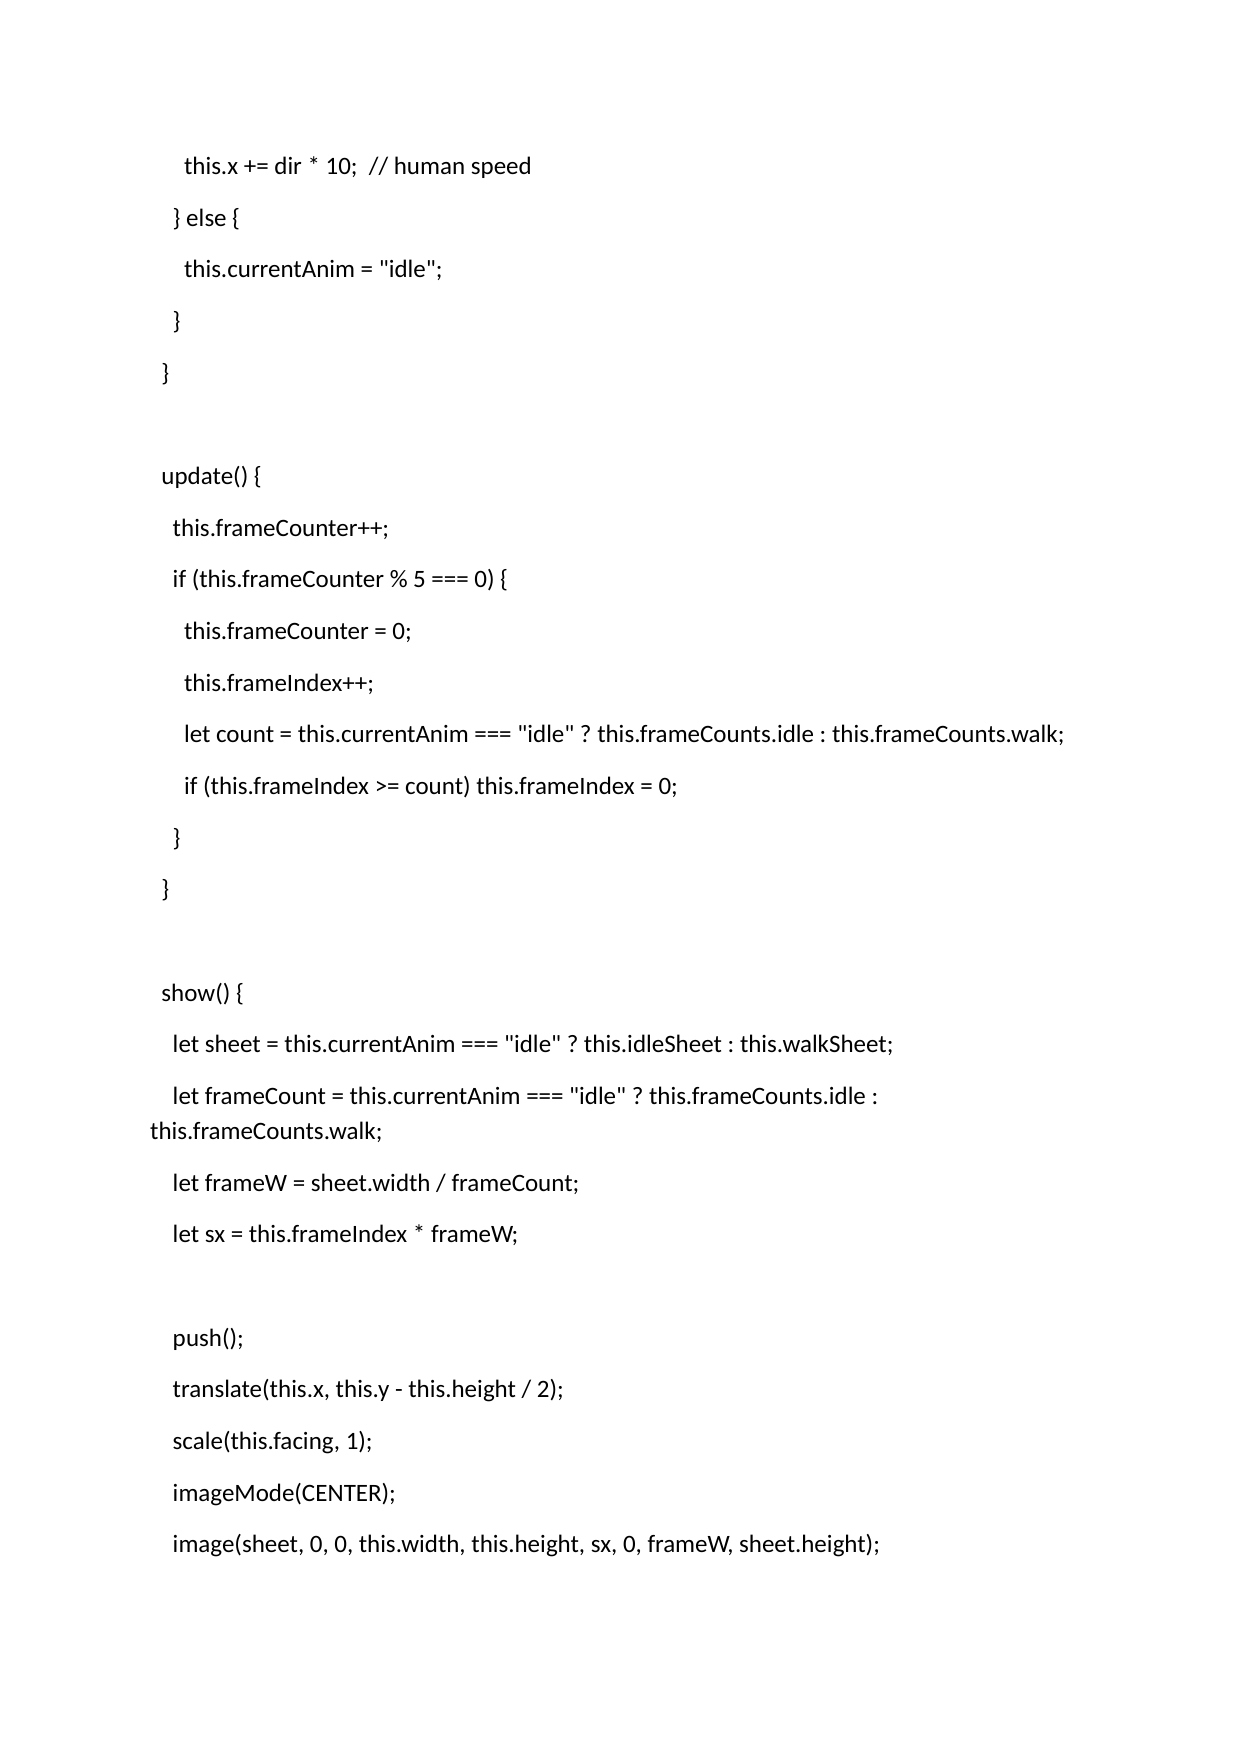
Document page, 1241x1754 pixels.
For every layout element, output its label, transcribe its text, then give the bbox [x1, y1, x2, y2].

text let sx = this.frameIndex * frameW; [150, 1218, 1090, 1249]
text let frameW = sheet.width / frameCount; [150, 1167, 1090, 1197]
text let sheet = this.currentAnim === "idle" ? this.idleSheet : this.walkSheet; [150, 1028, 1090, 1059]
text this.frameCounter = 0; [150, 615, 1090, 646]
text } else { [150, 202, 1090, 232]
text update() { [150, 460, 1090, 491]
text imageMode(CENTER); [150, 1477, 1090, 1507]
text this.frameCounter++; [150, 512, 1090, 542]
text this.x += dir * 10; // human speed [150, 150, 1090, 181]
text if (this.frameCounter % 5 === 0) { [150, 563, 1090, 594]
text scale(this.facing, 1); [150, 1425, 1090, 1456]
text push(); [150, 1322, 1090, 1352]
text } [150, 357, 1090, 387]
text } [150, 305, 1090, 336]
text if (this.frameIndex >= count) this.frameIndex = 0; [150, 770, 1090, 801]
text this.currentAnim = "idle"; [150, 253, 1090, 284]
text let count = this.currentAnim === "idle" ? this.frameCounts.idle : this.frameCounts.walk; [150, 718, 1090, 749]
text let frameCount = this.currentAnim === "idle" ? this.frameCounts.idle : this.frameCounts.walk; [150, 1080, 1090, 1146]
text translate(this.x, this.y - this.height / 2); [150, 1373, 1090, 1404]
text image(sheet, 0, 0, this.width, this.height, sx, 0, frameW, sheet.height); [150, 1528, 1090, 1559]
text this.frameIndex++; [150, 667, 1090, 697]
text } [150, 822, 1090, 852]
text show() { [150, 977, 1090, 1007]
text } [150, 873, 1090, 904]
